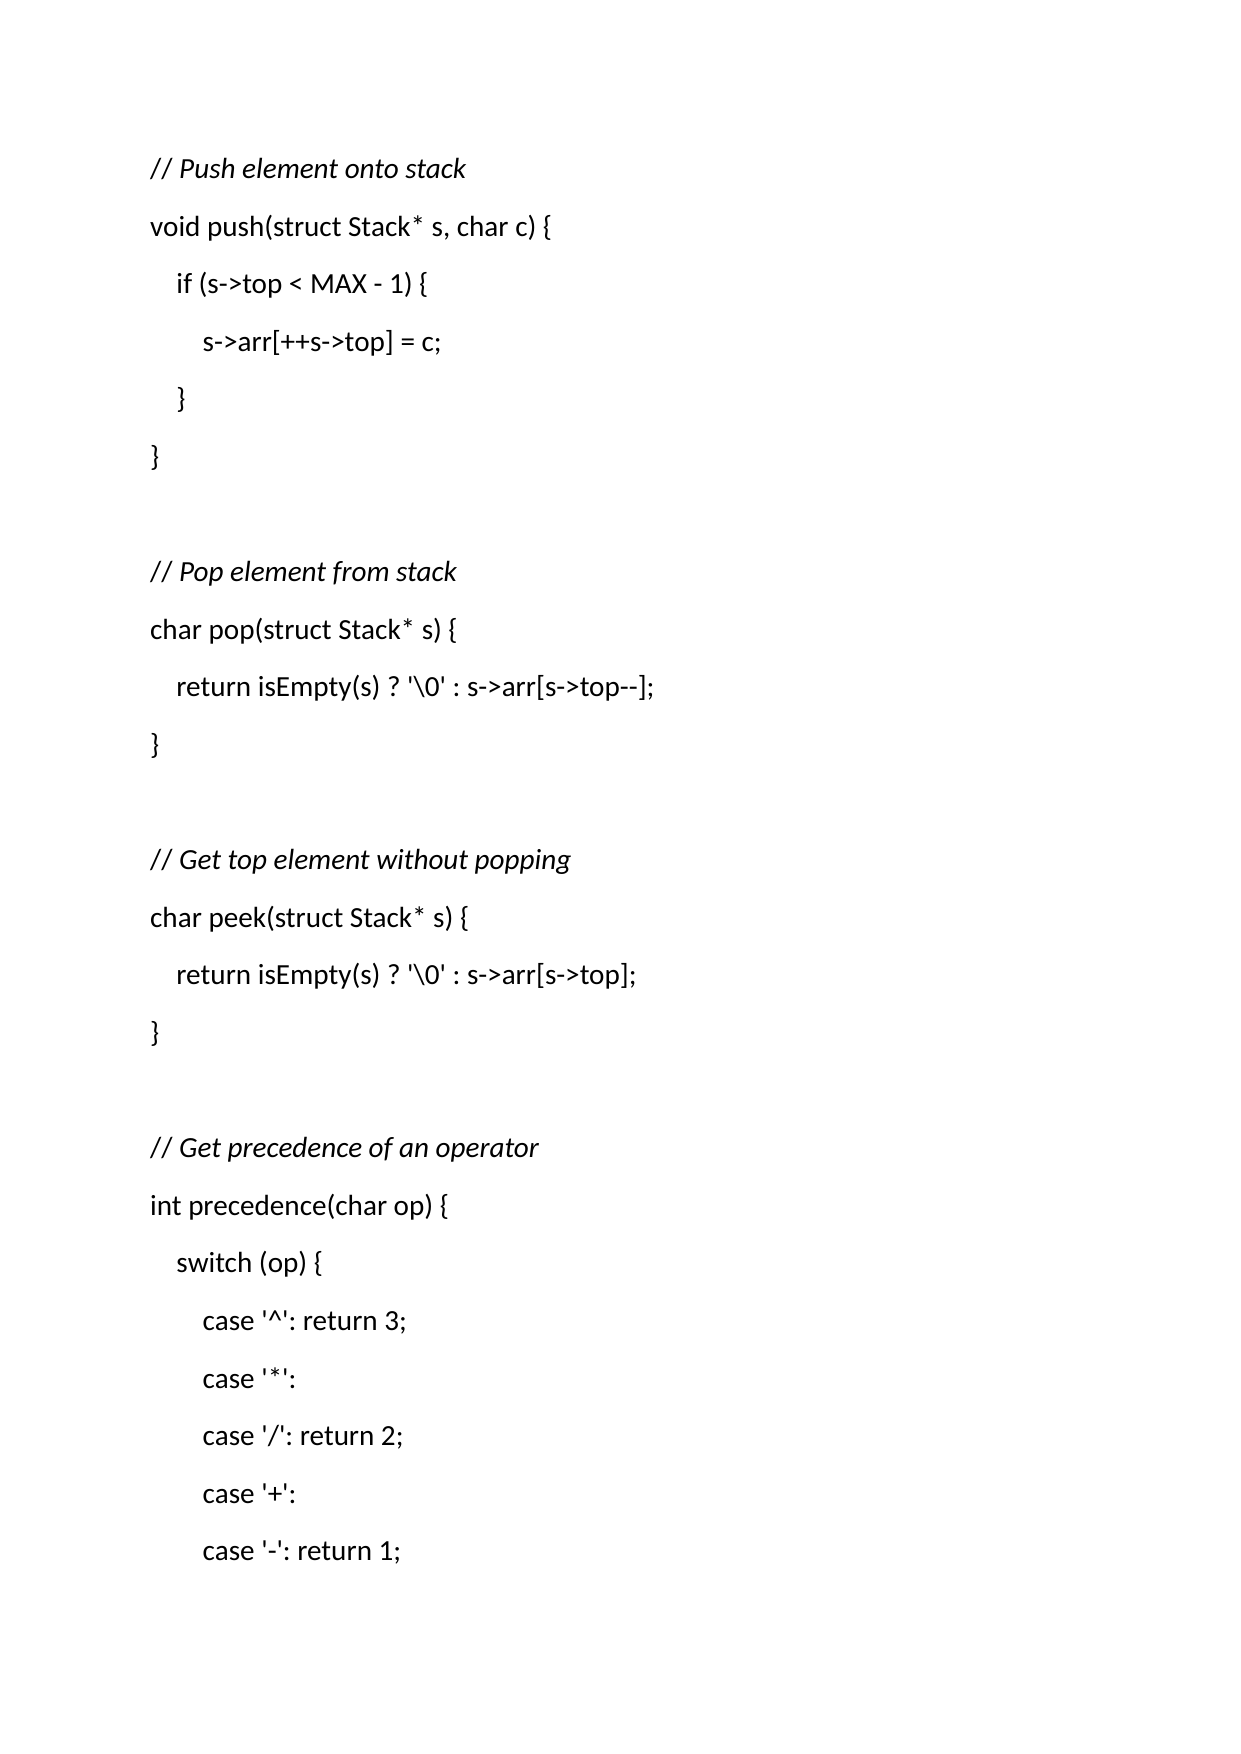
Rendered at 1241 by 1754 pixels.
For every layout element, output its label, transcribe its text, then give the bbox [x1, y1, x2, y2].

text return isEmpty(s) ? '\0' : s->arr[s->top--]; [150, 668, 1090, 704]
text // Get precedence of an operator [150, 1129, 1090, 1165]
text case '*': [150, 1360, 1090, 1395]
text } [150, 438, 1090, 474]
text char pop(struct Stack* s) { [150, 611, 1090, 646]
text case '/': return 2; [150, 1417, 1090, 1453]
text if (s->top < MAX - 1) { [150, 265, 1090, 301]
text // Push element onto stack [150, 150, 1090, 186]
text } [150, 726, 1090, 762]
text case '-': return 1; [150, 1532, 1090, 1568]
text char peek(struct Stack* s) { [150, 899, 1090, 934]
text switch (op) { [150, 1244, 1090, 1280]
text // Pop element from stack [150, 553, 1090, 589]
text case '+': [150, 1475, 1090, 1511]
text // Get top element without popping [150, 841, 1090, 877]
text void push(struct Stack* s, char c) { [150, 208, 1090, 243]
text case '^': return 3; [150, 1302, 1090, 1338]
text } [150, 380, 1090, 416]
text return isEmpty(s) ? '\0' : s->arr[s->top]; [150, 956, 1090, 992]
text } [150, 1014, 1090, 1050]
text int precedence(char op) { [150, 1187, 1090, 1222]
text s->arr[++s->top] = c; [150, 323, 1090, 358]
